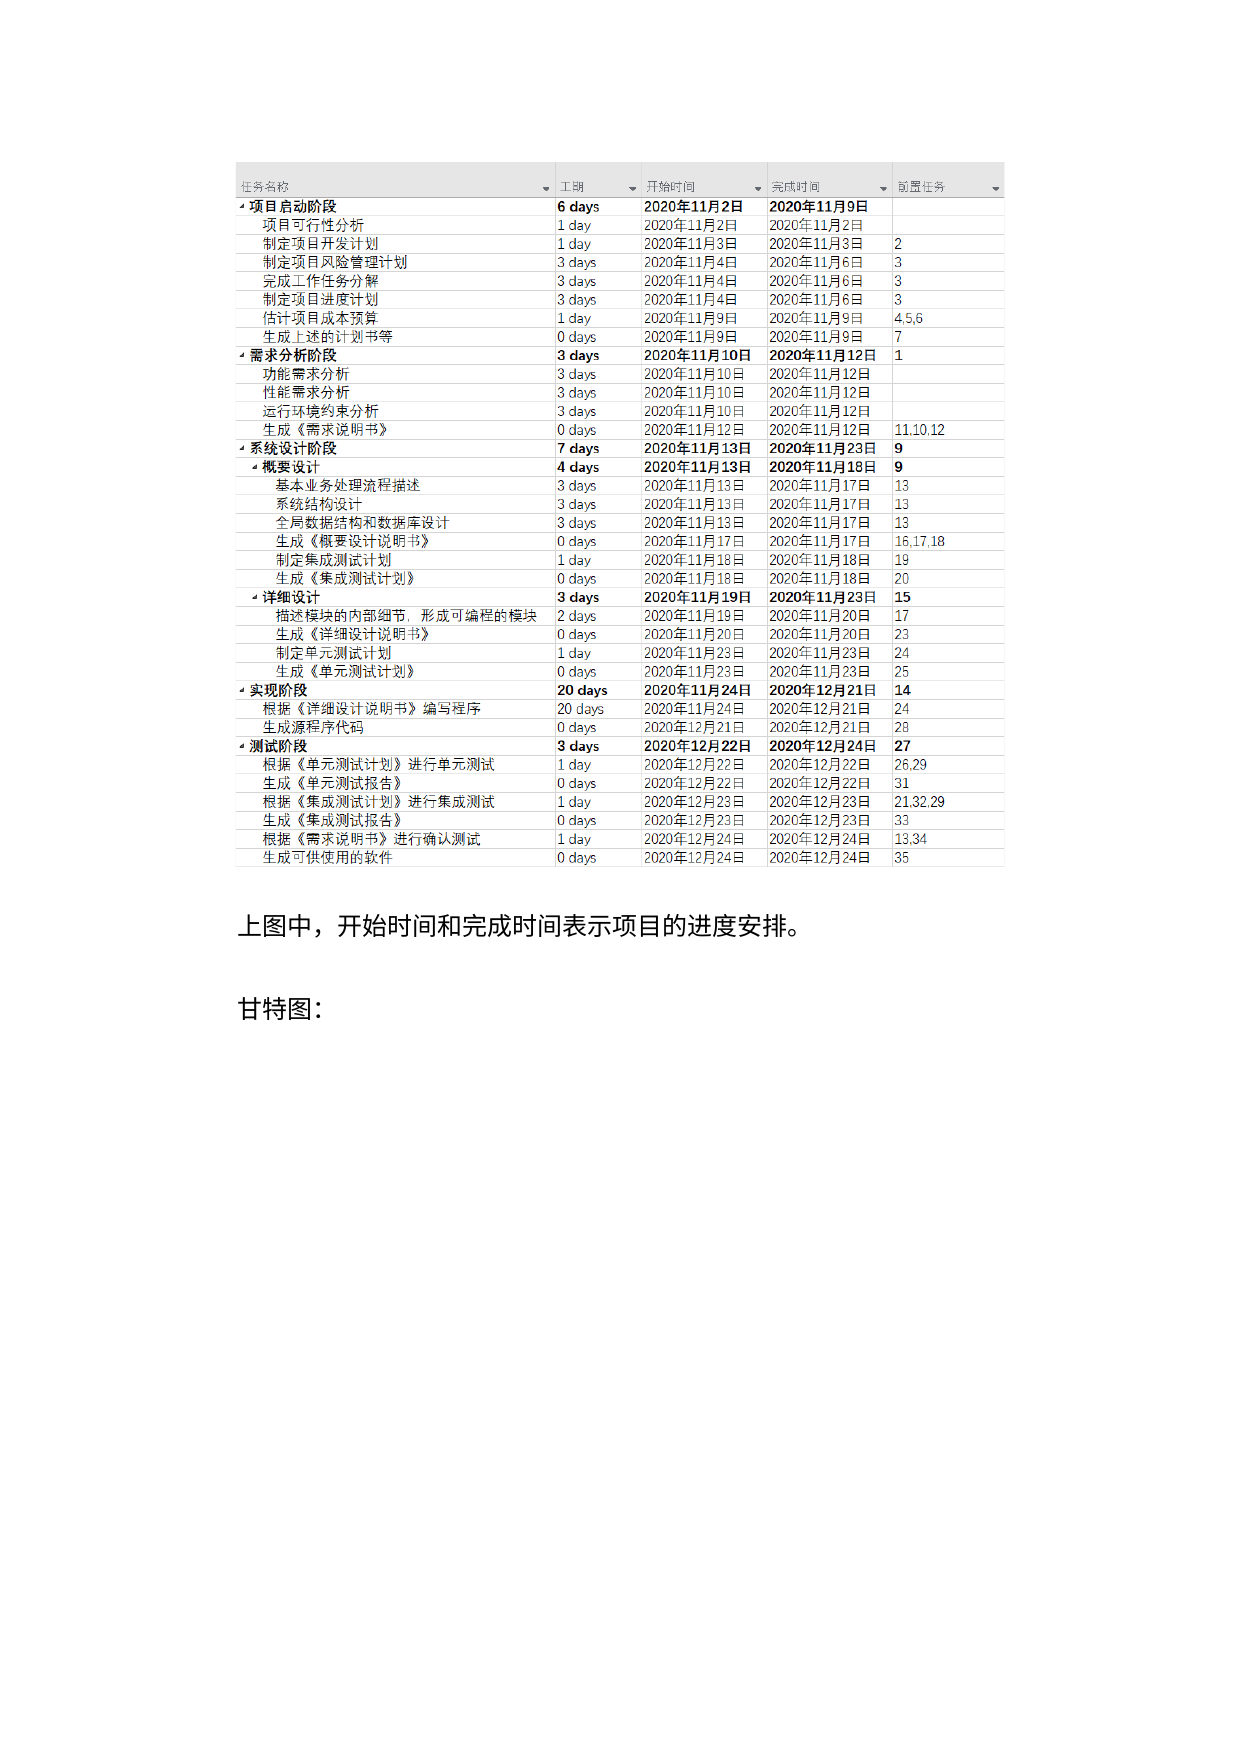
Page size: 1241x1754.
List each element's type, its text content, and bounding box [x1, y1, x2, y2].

text 甘特图： [187, 975, 1053, 1040]
text 上图中，开始时间和完成时间表示项目的进度安排。 [187, 892, 1053, 957]
